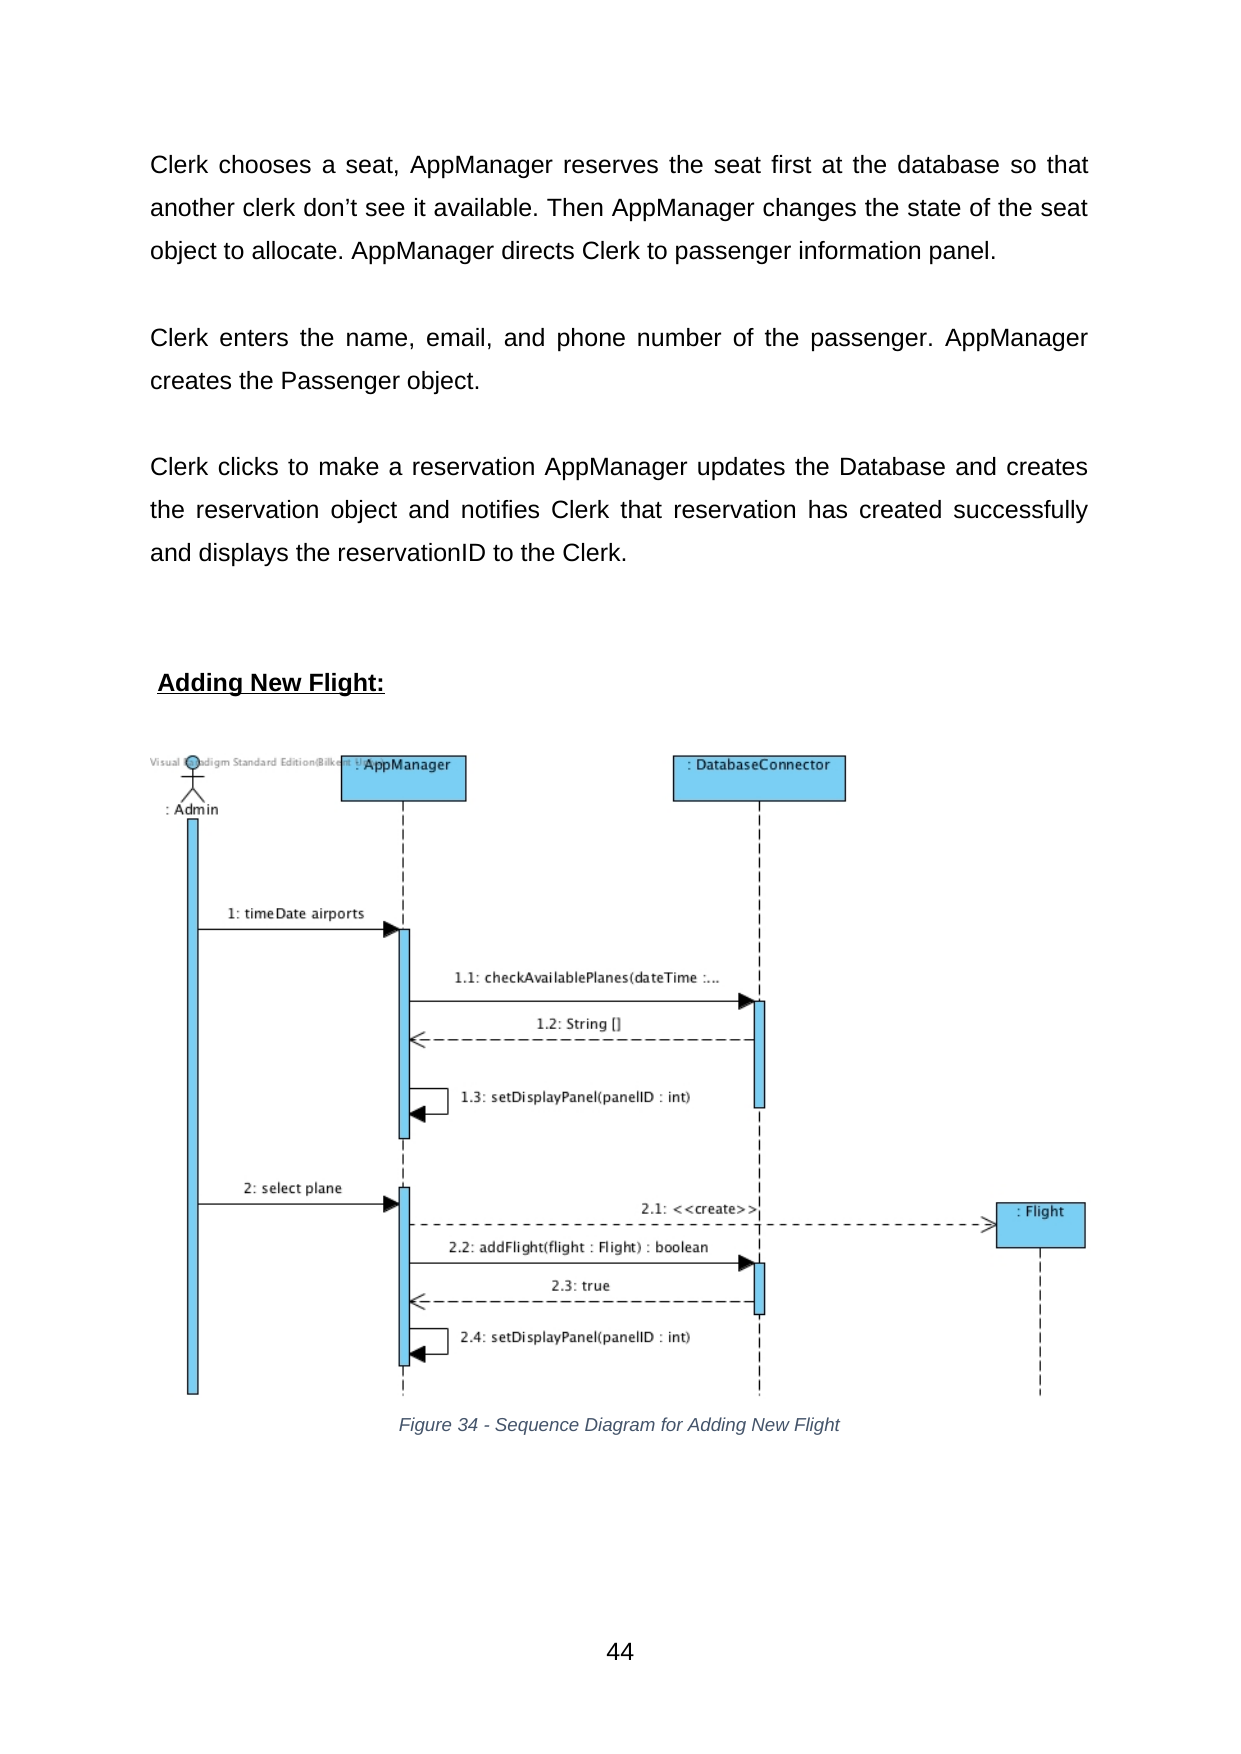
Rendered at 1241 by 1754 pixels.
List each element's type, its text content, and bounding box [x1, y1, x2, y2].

picture [150, 753, 1091, 1400]
text Clerk enters the name, email, and phone number of the passenger. AppManager creates the Passenger object. [150, 322, 1090, 394]
text Figure 34 - Sequence Diagram for Adding New Flight [150, 1414, 1090, 1436]
text Adding New Flight: [150, 667, 1090, 696]
text Clerk clicks to make a reservation AppManager updates the Database and creates the reservation object and notifies Clerk that reservation has created successfully and displays the reservationID to the Clerk. [150, 452, 1090, 567]
text Clerk chooses a seat, AppManager reserves the seat first at the database so that another clerk don’t see it available. Then AppManager changes the state of the seat object to allocate. AppManager directs Clerk to passenger information panel. [150, 150, 1090, 265]
